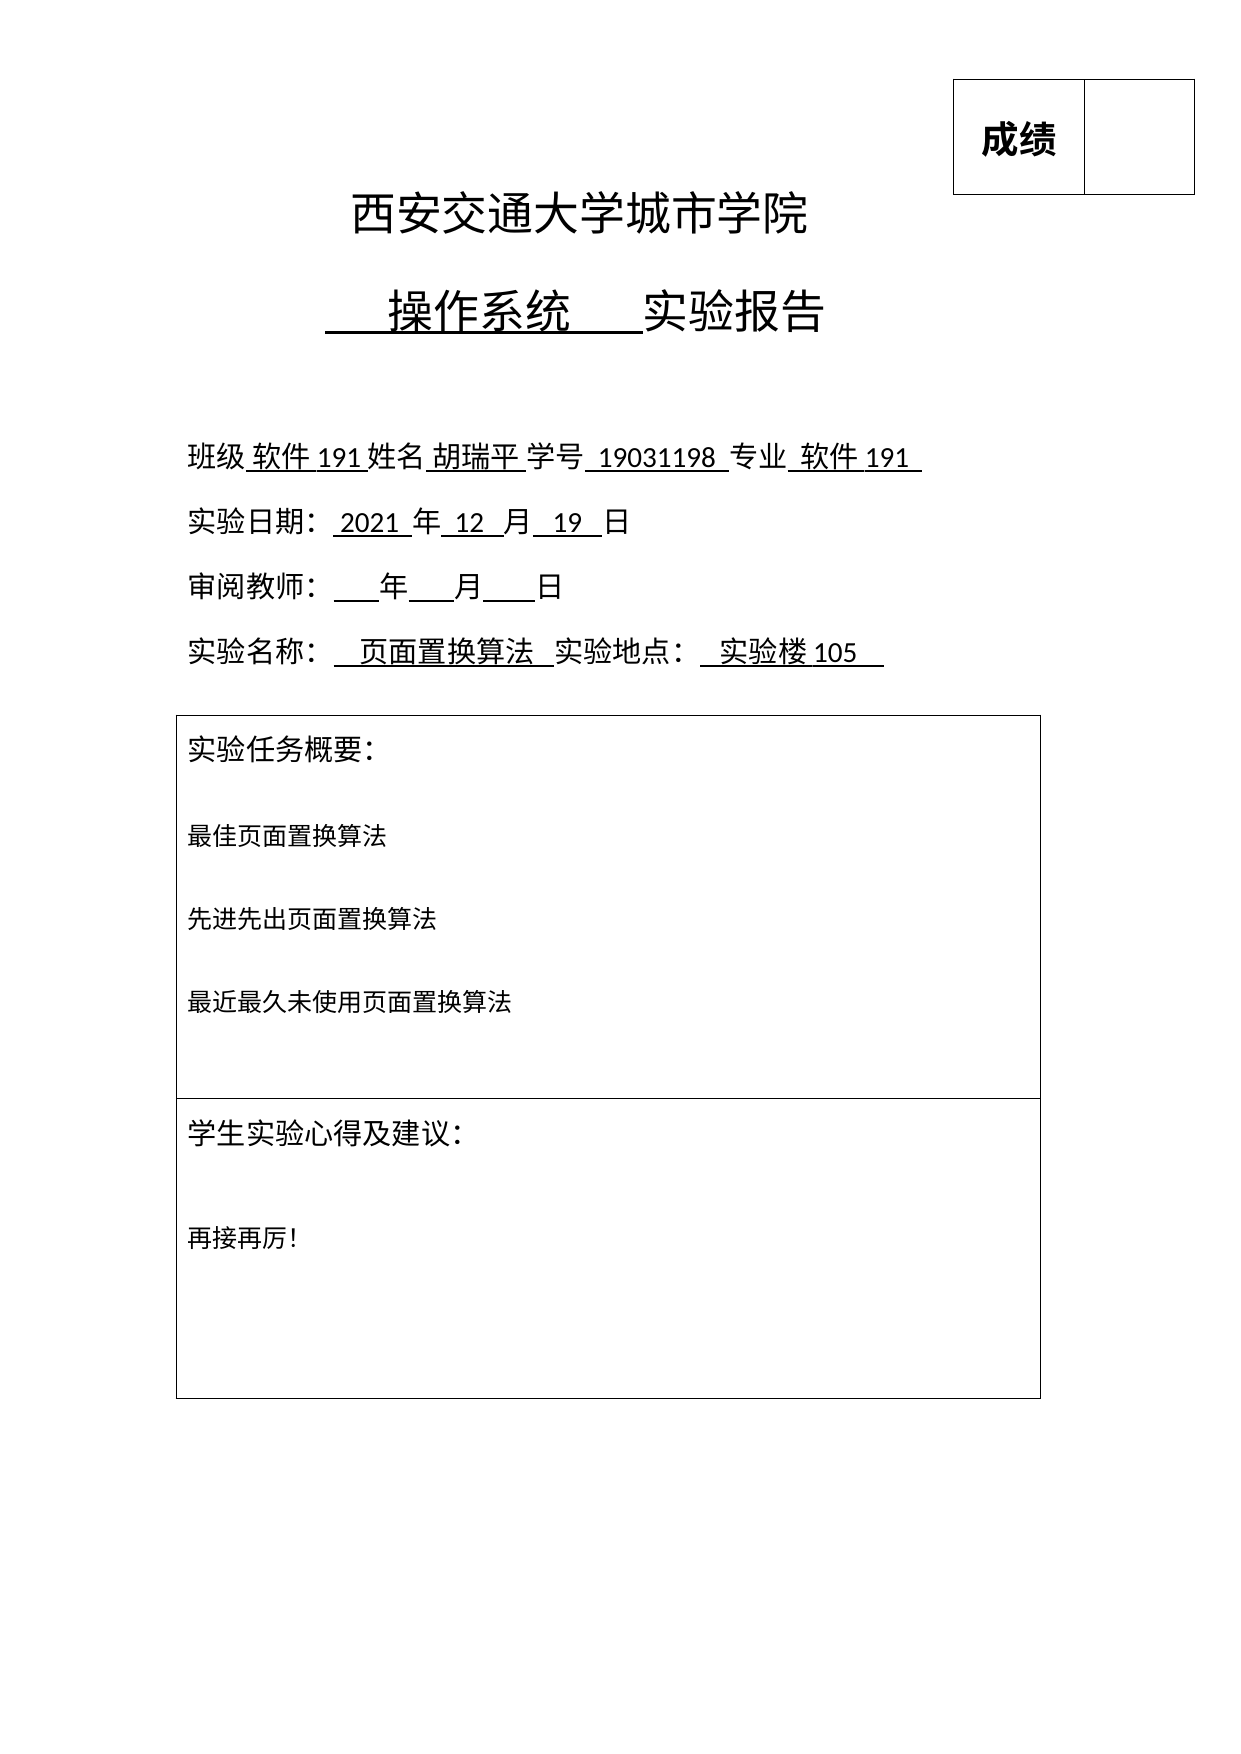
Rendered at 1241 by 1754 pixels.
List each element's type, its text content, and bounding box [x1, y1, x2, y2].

text 实验名称： 页面置换算法 实验地点： 实验楼105 [187, 617, 1053, 682]
table_header 实验任务概要： 最佳页面置换算法 先进先出页面置换算法 最近最久未使用页面置换算法 [177, 716, 1040, 1098]
text 审阅教师： 年 月 日 [187, 552, 1053, 617]
text 操作系统 实验报告 [187, 259, 1053, 357]
text 西安交通大学城市学院 [187, 162, 1053, 259]
text 实验日期： 2021 年 12 月 19 日 [187, 487, 1053, 552]
text 班级 软件191 姓名 胡瑞平 学号 19031198 专业 软件191 [187, 422, 1053, 487]
table_header [1085, 80, 1194, 194]
table_header 成绩 [954, 80, 1084, 194]
table_cell 学生实验心得及建议： 再接再厉！ [177, 1099, 1040, 1398]
